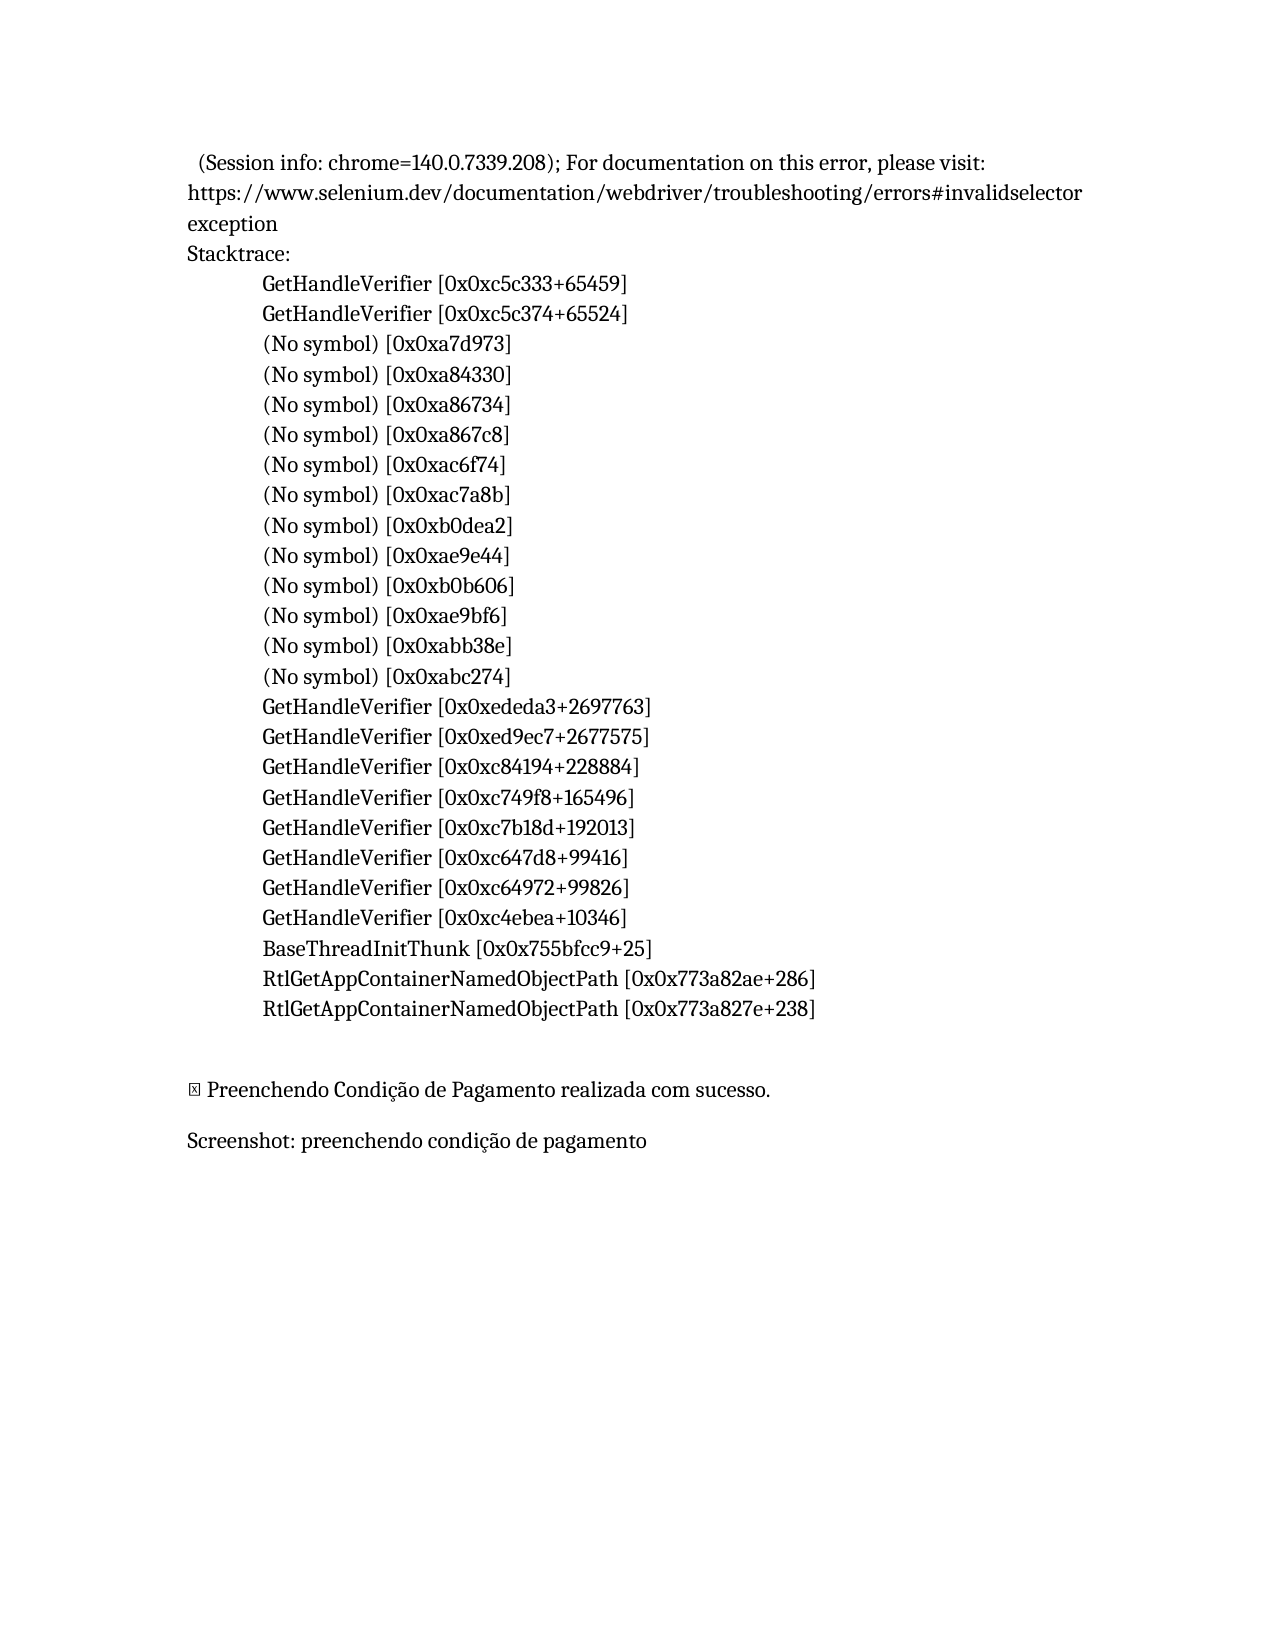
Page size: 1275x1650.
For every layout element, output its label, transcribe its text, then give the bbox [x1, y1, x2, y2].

text Screenshot: preenchendo condição de pagamento [187, 1128, 1087, 1154]
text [187, 150, 1087, 1052]
text ✅ Preenchendo Condição de Pagamento realizada com sucesso. [187, 1077, 1087, 1103]
